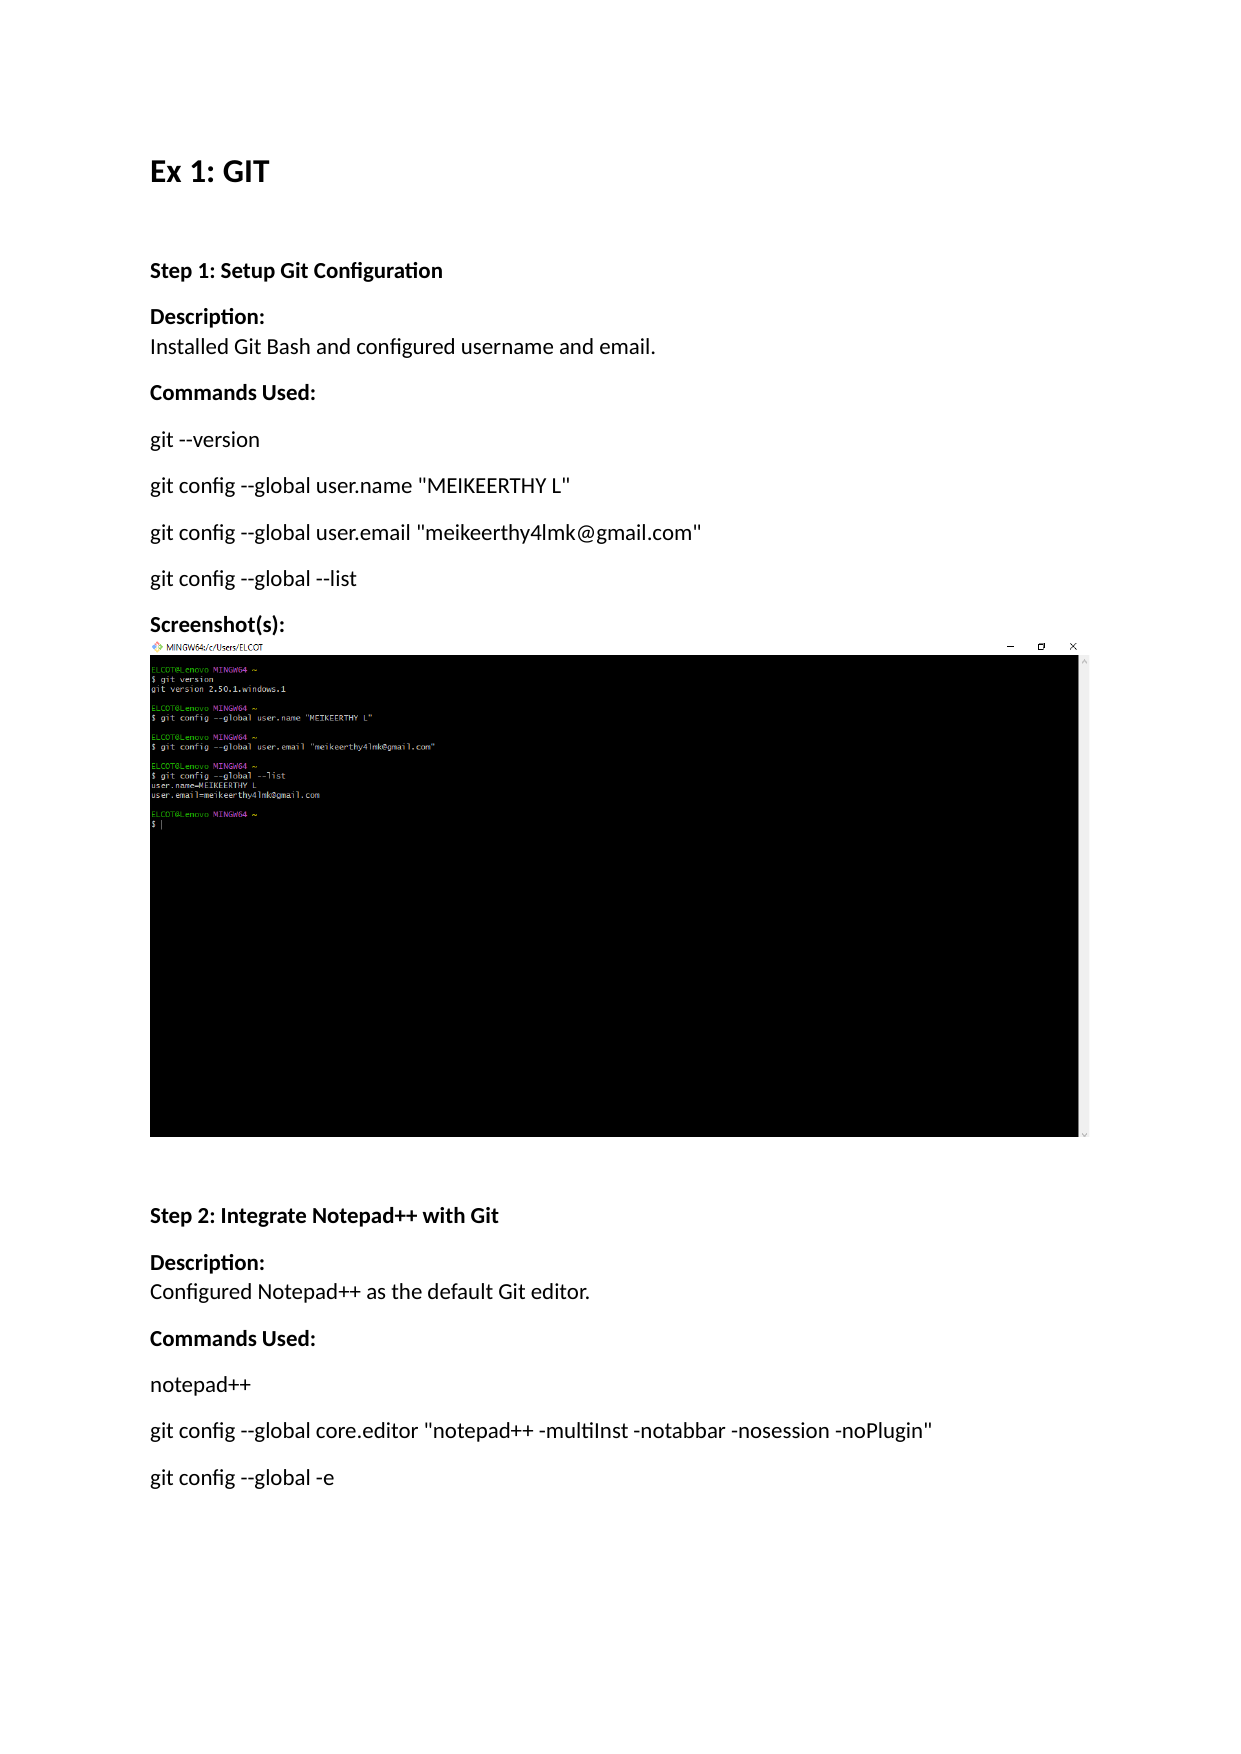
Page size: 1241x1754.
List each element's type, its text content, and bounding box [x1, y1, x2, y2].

text git config --global user.name "MEIKEERTHY L" [150, 471, 1090, 499]
picture [150, 640, 1090, 1137]
text Description: Configured Notepad++ as the default Git editor. [150, 1248, 1090, 1306]
text Commands Used: [150, 378, 1090, 407]
text git --version [150, 425, 1090, 453]
text Commands Used: [150, 1324, 1090, 1352]
text Step 2: Integrate Notepad++ with Git [150, 1201, 1090, 1229]
text Step 1: Setup Git Configuration [150, 256, 1090, 284]
text git config --global -e [150, 1463, 1090, 1491]
text notepad++ [150, 1370, 1090, 1398]
text git config --global user.email "meikeerthy4lmk@gmail.com" [150, 518, 1090, 546]
text git config --global core.editor "notepad++ -multiInst -notabbar -nosession -noPlugin" [150, 1417, 1090, 1444]
text Ex 1: GIT [150, 150, 1090, 191]
text Description: Installed Git Bash and configured username and email. [150, 302, 1090, 360]
text Screenshot(s): [150, 610, 1090, 640]
text git config --global --list [150, 564, 1090, 592]
